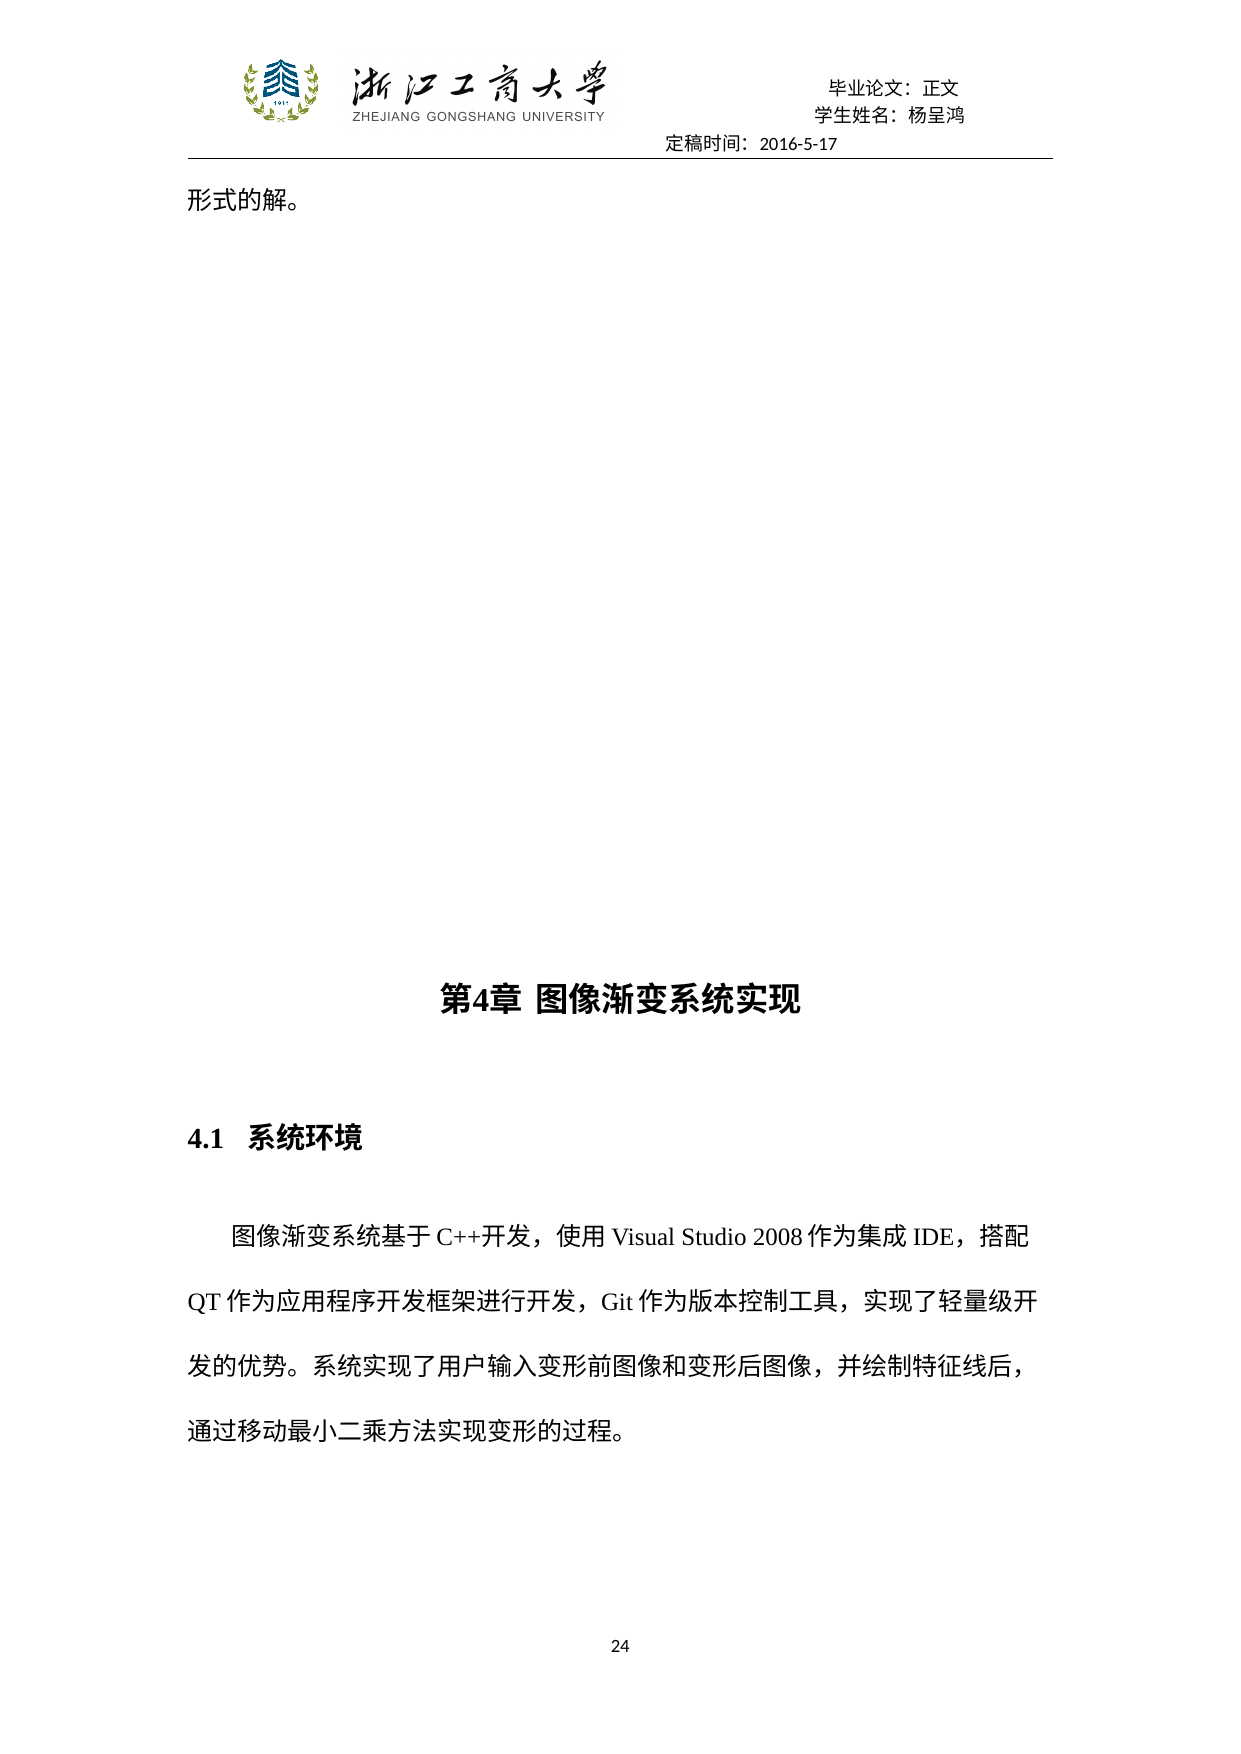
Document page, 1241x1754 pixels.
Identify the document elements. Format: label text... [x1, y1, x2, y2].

picture [337, 52, 619, 134]
subtitle 系统环境 [187, 1103, 1053, 1168]
subtitle 图像渐变系统实现 [187, 964, 1053, 1029]
picture [243, 52, 319, 128]
text 图像渐变系统基于C++开发，使用Visual Studio 2008作为集成IDE，搭配QT作为应用程序开发框架进行开发，Git作为版本控制工具，实现了轻量级开发的优势。系统实现了用户输入变形前图像和变形后图像，并绘制特征线后，通过移动最小二乘方法实现变形的过程。 [187, 1202, 1053, 1462]
text 在第三章中，我们介绍了基于线段的移动最小二乘变形算法。首先，我们推导了基于控制点的移动最小二乘变形方法，并将它推广到了基于控制线段的移动最小二乘变形算法。在3.2节中，通过对于仿射变换、相似变换的推导，我们最终得到的基于控制线段的刚性变换的移动最小二乘算法，并得到了它的封闭形式的解。 [187, 166, 1053, 231]
